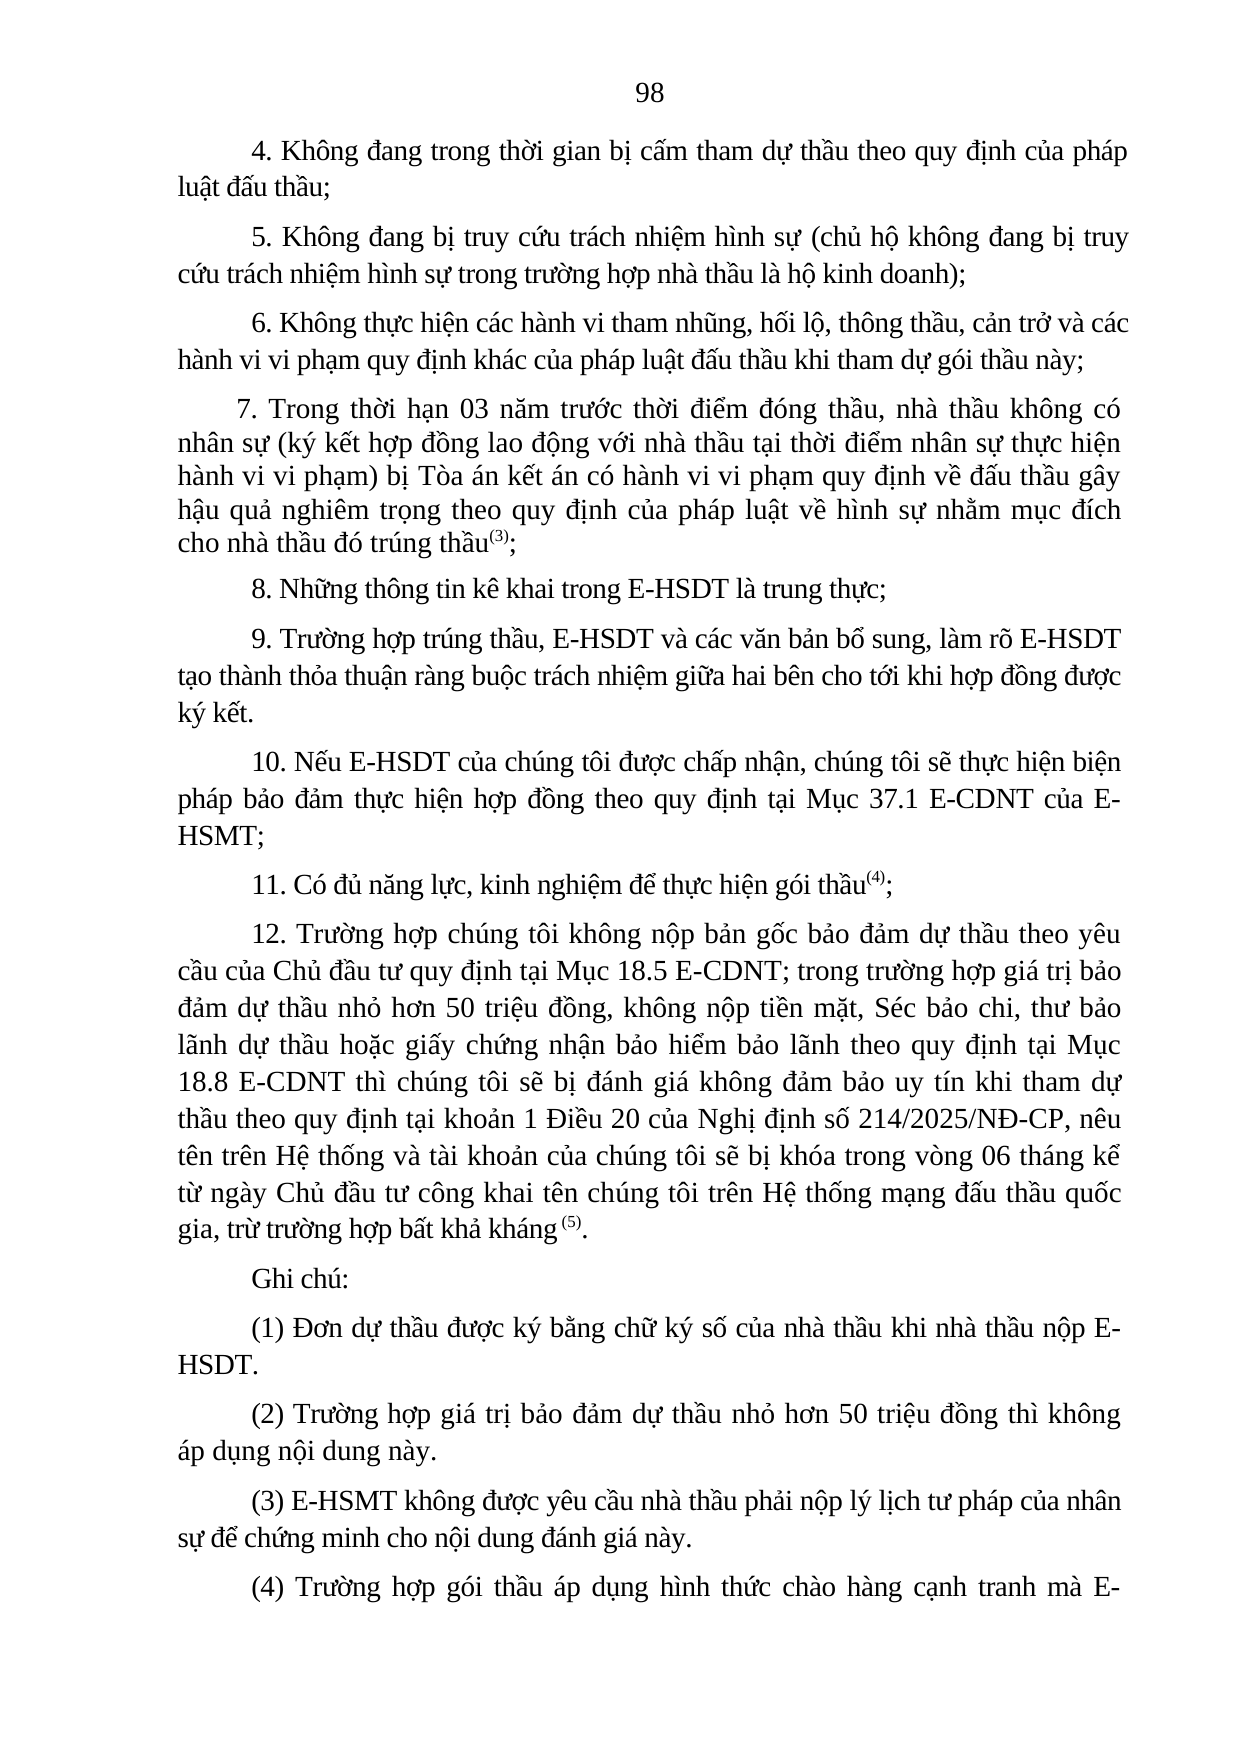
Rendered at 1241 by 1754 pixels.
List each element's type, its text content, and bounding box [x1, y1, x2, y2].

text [177, 1569, 1122, 1603]
text 7. Trong thời hạn 03 năm trước thời điểm đóng thầu, nhà thầu không có nhân sự (ký kết hợp đồng lao động với nhà thầu tại thời điểm nhân sự thực hiện hành vi vi phạm) bị Tòa án kết án có hành vi vi phạm quy định về đấu thầu gây hậu quả nghiêm trọng theo quy định của pháp luật về hình sự nhằm mục đích cho nhà thầu đó trúng thầu(3); [177, 391, 1122, 559]
text 6. Không thực hiện các hành vi tham nhũng, hối lộ, thông thầu, cản trở và các hành vi vi phạm quy định khác của pháp luật đấu thầu khi tham dự gói thầu này; [177, 305, 1129, 376]
text 10. Nếu E-HSDT của chúng tôi được chấp nhận, chúng tôi sẽ thực hiện biện pháp bảo đảm thực hiện hợp đồng theo quy định tại Mục 37.1 E-CDNT của E-HSMT; [177, 744, 1122, 851]
text 4. Không đang trong thời gian bị cấm tham dự thầu theo quy định của pháp luật đấu thầu; [177, 133, 1129, 203]
text (3) E-HSMT không được yêu cầu nhà thầu phải nộp lý lịch tư pháp của nhân sự để chứng minh cho nội dung đánh giá này. [177, 1483, 1122, 1553]
text (1) Đơn dự thầu được ký bằng chữ ký số của nhà thầu khi nhà thầu nộp E-HSDT. [177, 1310, 1122, 1381]
text 12. Trường hợp chúng tôi không nộp bản gốc bảo đảm dự thầu theo yêu cầu của Chủ đầu tư quy định tại Mục 18.5 E-CDNT; trong trường hợp giá trị bảo đảm dự thầu nhỏ hơn 50 triệu đồng, không nộp tiền mặt, Séc bảo chi, thư bảo lãnh dự thầu hoặc giấy chứng nhận bảo hiểm bảo lãnh theo quy định tại Mục 18.8 E-CDNT thì chúng tôi sẽ bị đánh giá không đảm bảo uy tín khi tham dự thầu theo quy định tại khoản 1 Điều 20 của Nghị định số 214/2025/NĐ-CP, nêu tên trên Hệ thống và tài khoản của chúng tôi sẽ bị khóa trong vòng 06 tháng kể từ ngày Chủ đầu tư công khai tên chúng tôi trên Hệ thống mạng đấu thầu quốc gia, trừ trường hợp bất khả kháng (5). [177, 917, 1122, 1245]
text 5. Không đang bị truy cứu trách nhiệm hình sự (chủ hộ không đang bị truy cứu trách nhiệm hình sự trong trường hợp nhà thầu là hộ kinh doanh); [177, 219, 1129, 289]
text 9. Trường hợp trúng thầu, E-HSDT và các văn bản bổ sung, làm rõ E-HSDT tạo thành thỏa thuận ràng buộc trách nhiệm giữa hai bên cho tới khi hợp đồng được ký kết. [177, 621, 1122, 728]
text 11. Có đủ năng lực, kinh nghiệm để thực hiện gói thầu(4); [177, 867, 1122, 901]
text Ghi chú: [177, 1261, 1122, 1294]
text (2) Trường hợp giá trị bảo đảm dự thầu nhỏ hơn 50 triệu đồng thì không áp dụng nội dung này. [177, 1397, 1122, 1467]
text 8. Những thông tin kê khai trong E-HSDT là trung thực; [177, 572, 1129, 605]
